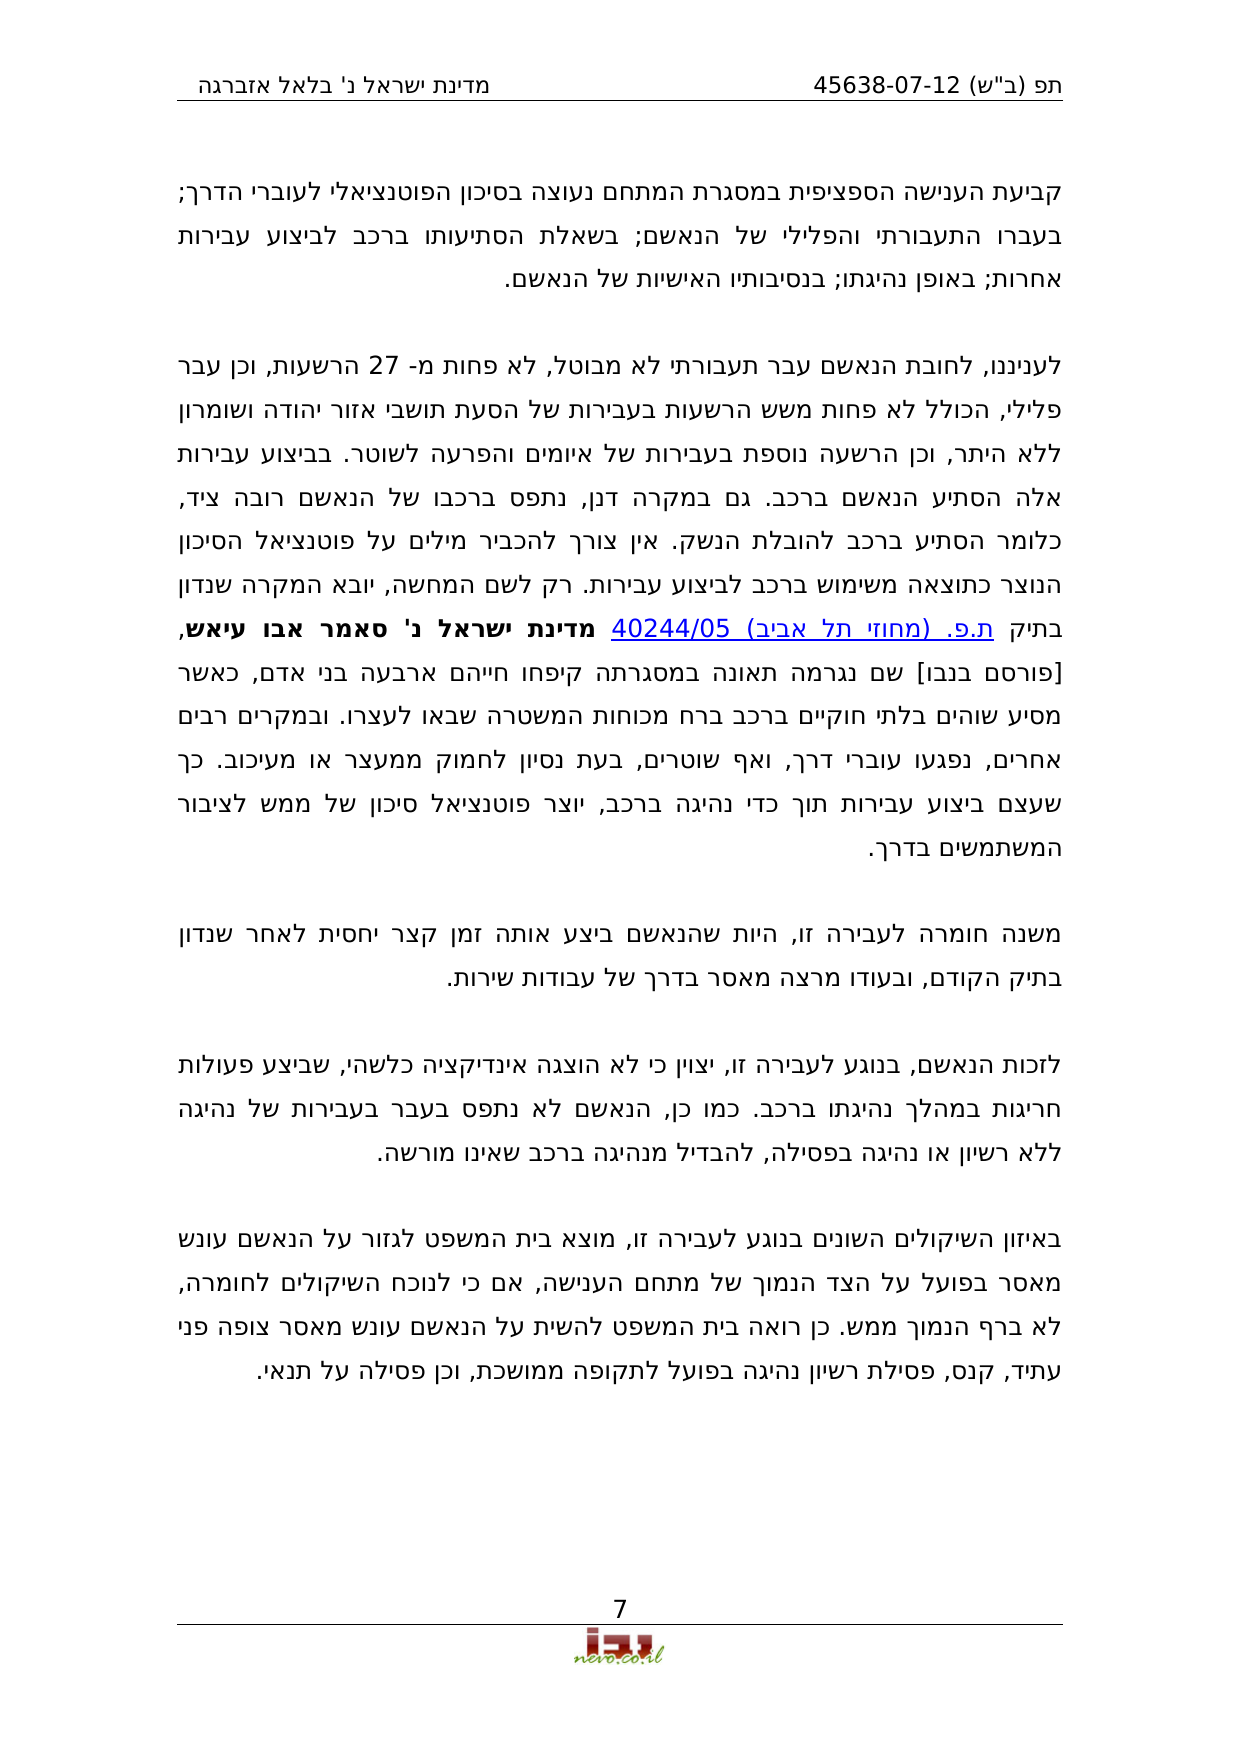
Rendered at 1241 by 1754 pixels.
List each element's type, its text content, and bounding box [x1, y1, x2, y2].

text לעניננו, לחובת הנאשם עבר תעבורתי לא מבוטל, לא פחות מ- 27 הרשעות, וכן עבר פלילי, הכולל לא פחות משש הרשעות בעבירות של הסעת תושבי אזור יהודה ושומרון ללא היתר, וכן הרשעה נוספת בעבירות של איומים והפרעה לשוטר. בביצוע עבירות אלה הסתיע הנאשם ברכב. גם במקרה דנן, נתפס ברכבו של הנאשם רובה ציד, כלומר הסתיע ברכב להובלת הנשק. אין צורך להכביר מילים על פוטנציאל הסיכון הנוצר כתוצאה משימוש ברכב לביצוע עבירות. רק לשם המחשה, יובא המקרה שנדון בתיק ת.פ. (מחוזי תל אביב) 40244/05 מדינת ישראל נ' סאמר אבו עיאש, [פורסם בנבו] שם נגרמה תאונה במסגרתה קיפחו חייהם ארבעה בני אדם, כאשר מסיע שוהים בלתי חוקיים ברכב ברח מכוחות המשטרה שבאו לעצרו. ובמקרים רבים אחרים, נפגעו עוברי דרך, ואף שוטרים, בעת נסיון לחמוק ממעצר או מעיכוב. כך שעצם ביצוע עבירות תוך כדי נהיגה ברכב, יוצר פוטנציאל סיכון של ממש לציבור המשתמשים בדרך. [177, 352, 1063, 862]
text קביעת הענישה הספציפית במסגרת המתחם נעוצה בסיכון הפוטנציאלי לעוברי הדרך; בעברו התעבורתי והפלילי של הנאשם; בשאלת הסתיעותו ברכב לביצוע עבירות אחרות; באופן נהיגתו; בנסיבותיו האישיות של הנאשם. [177, 177, 1063, 294]
text באיזון השיקולים השונים בנוגע לעבירה זו, מוצא בית המשפט לגזור על הנאשם עונש מאסר בפועל על הצד הנמוך של מתחם הענישה, אם כי לנוכח השיקולים לחומרה, לא ברף הנמוך ממש. כן רואה בית המשפט להשית על הנאשם עונש מאסר צופה פני עתיד, קנס, פסילת רשיון נהיגה בפועל לתקופה ממושכת, וכן פסילה על תנאי. [177, 1225, 1063, 1385]
text לזכות הנאשם, בנוגע לעבירה זו, יצוין כי לא הוצגה אינדיקציה כלשהי, שביצע פעולות חריגות במהלך נהיגתו ברכב. כמו כן, הנאשם לא נתפס בעבר בעבירות של נהיגה ללא רשיון או נהיגה בפסילה, להבדיל מנהיגה ברכב שאינו מורשה. [177, 1050, 1063, 1167]
text משנה חומרה לעבירה זו, היות שהנאשם ביצע אותה זמן קצר יחסית לאחר שנדון בתיק הקודם, ובעודו מרצה מאסר בדרך של עבודות שירות. [177, 920, 1063, 993]
picture [574, 1627, 666, 1665]
